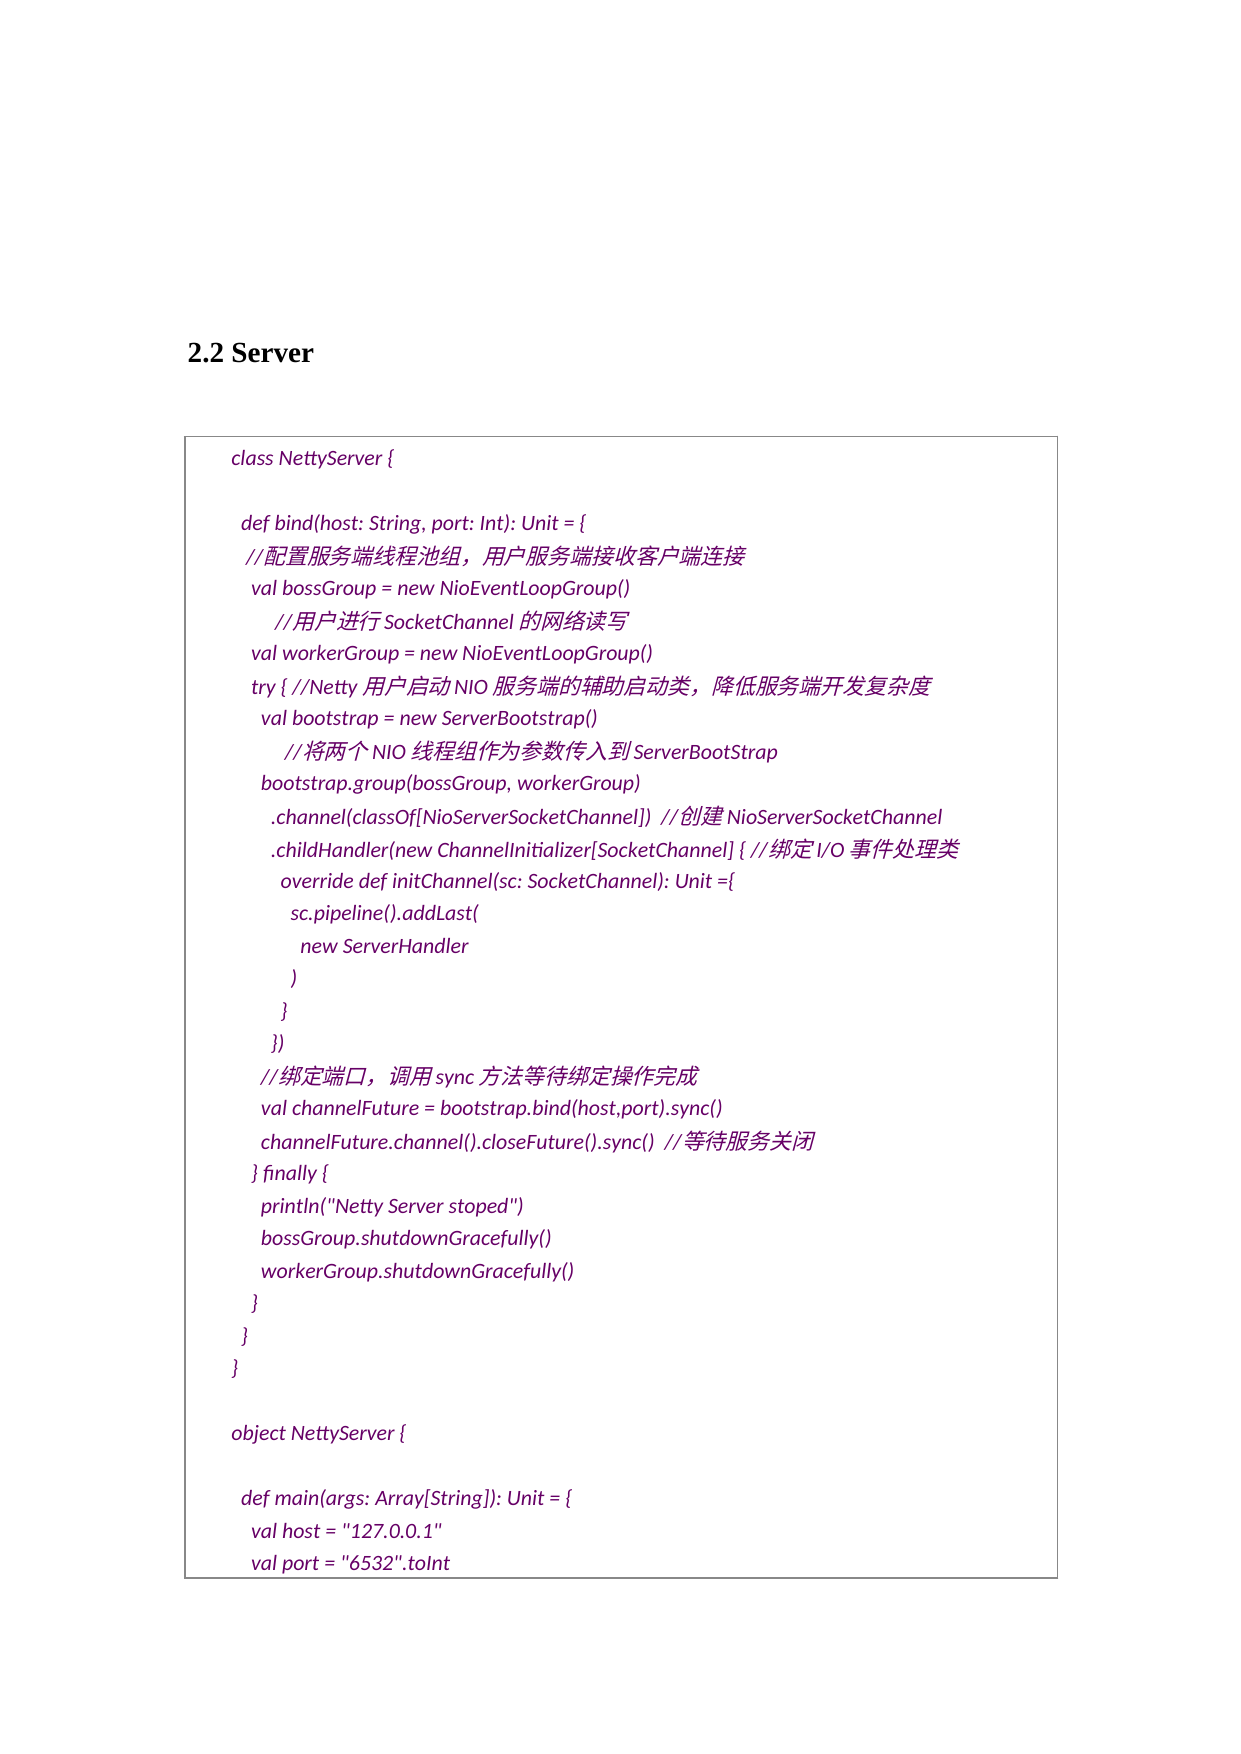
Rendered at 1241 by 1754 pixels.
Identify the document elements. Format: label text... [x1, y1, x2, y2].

list ) [186, 956, 1057, 988]
list sc.pipeline().addLast( [186, 891, 1057, 923]
list new ServerHandler [186, 923, 1057, 956]
list //用户进行SocketChannel的网络读写 [186, 598, 1057, 631]
list .childHandler(new ChannelInitializer[SocketChannel] { //绑定I/O事件处理类 [186, 826, 1057, 858]
list class NettyServer { [186, 437, 1057, 474]
list def main(args: Array[String]): Unit = { [186, 1476, 1057, 1508]
list bossGroup.shutdownGracefully() [186, 1216, 1057, 1248]
list //将两个NIO线程组作为参数传入到ServerBootStrap [186, 728, 1057, 761]
list workerGroup.shutdownGracefully() [186, 1248, 1057, 1281]
list } [186, 988, 1057, 1021]
list val port = "6532".toInt [186, 1541, 1057, 1577]
list val workerGroup = new NioEventLoopGroup() [186, 631, 1057, 663]
list channelFuture.channel().closeFuture().sync() //等待服务关闭 [186, 1118, 1057, 1151]
list val bootstrap = new ServerBootstrap() [186, 696, 1057, 728]
list try { //Netty用户启动NIO服务端的辅助启动类，降低服务端开发复杂度 [186, 663, 1057, 696]
list //配置服务端线程池组，用户服务端接收客户端连接 [186, 533, 1057, 566]
list } [186, 1281, 1057, 1313]
subtitle 2.2 Server [187, 319, 1053, 384]
list } finally { [186, 1151, 1057, 1183]
list //绑定端口，调用sync方法等待绑定操作完成 [186, 1053, 1057, 1086]
list println("Netty Server stoped") [186, 1183, 1057, 1216]
list object NettyServer { [186, 1411, 1057, 1449]
list .channel(classOf[NioServerSocketChannel]) //创建NioServerSocketChannel [186, 793, 1057, 826]
list val bossGroup = new NioEventLoopGroup() [186, 566, 1057, 598]
list val channelFuture = bootstrap.bind(host,port).sync() [186, 1086, 1057, 1118]
list } [186, 1346, 1057, 1384]
list } [186, 1313, 1057, 1346]
list def bind(host: String, port: Int): Unit = { [186, 501, 1057, 533]
list bootstrap.group(bossGroup, workerGroup) [186, 761, 1057, 793]
list }) [186, 1021, 1057, 1053]
list val host = "127.0.0.1" [186, 1508, 1057, 1541]
list override def initChannel(sc: SocketChannel): Unit ={ [186, 858, 1057, 891]
